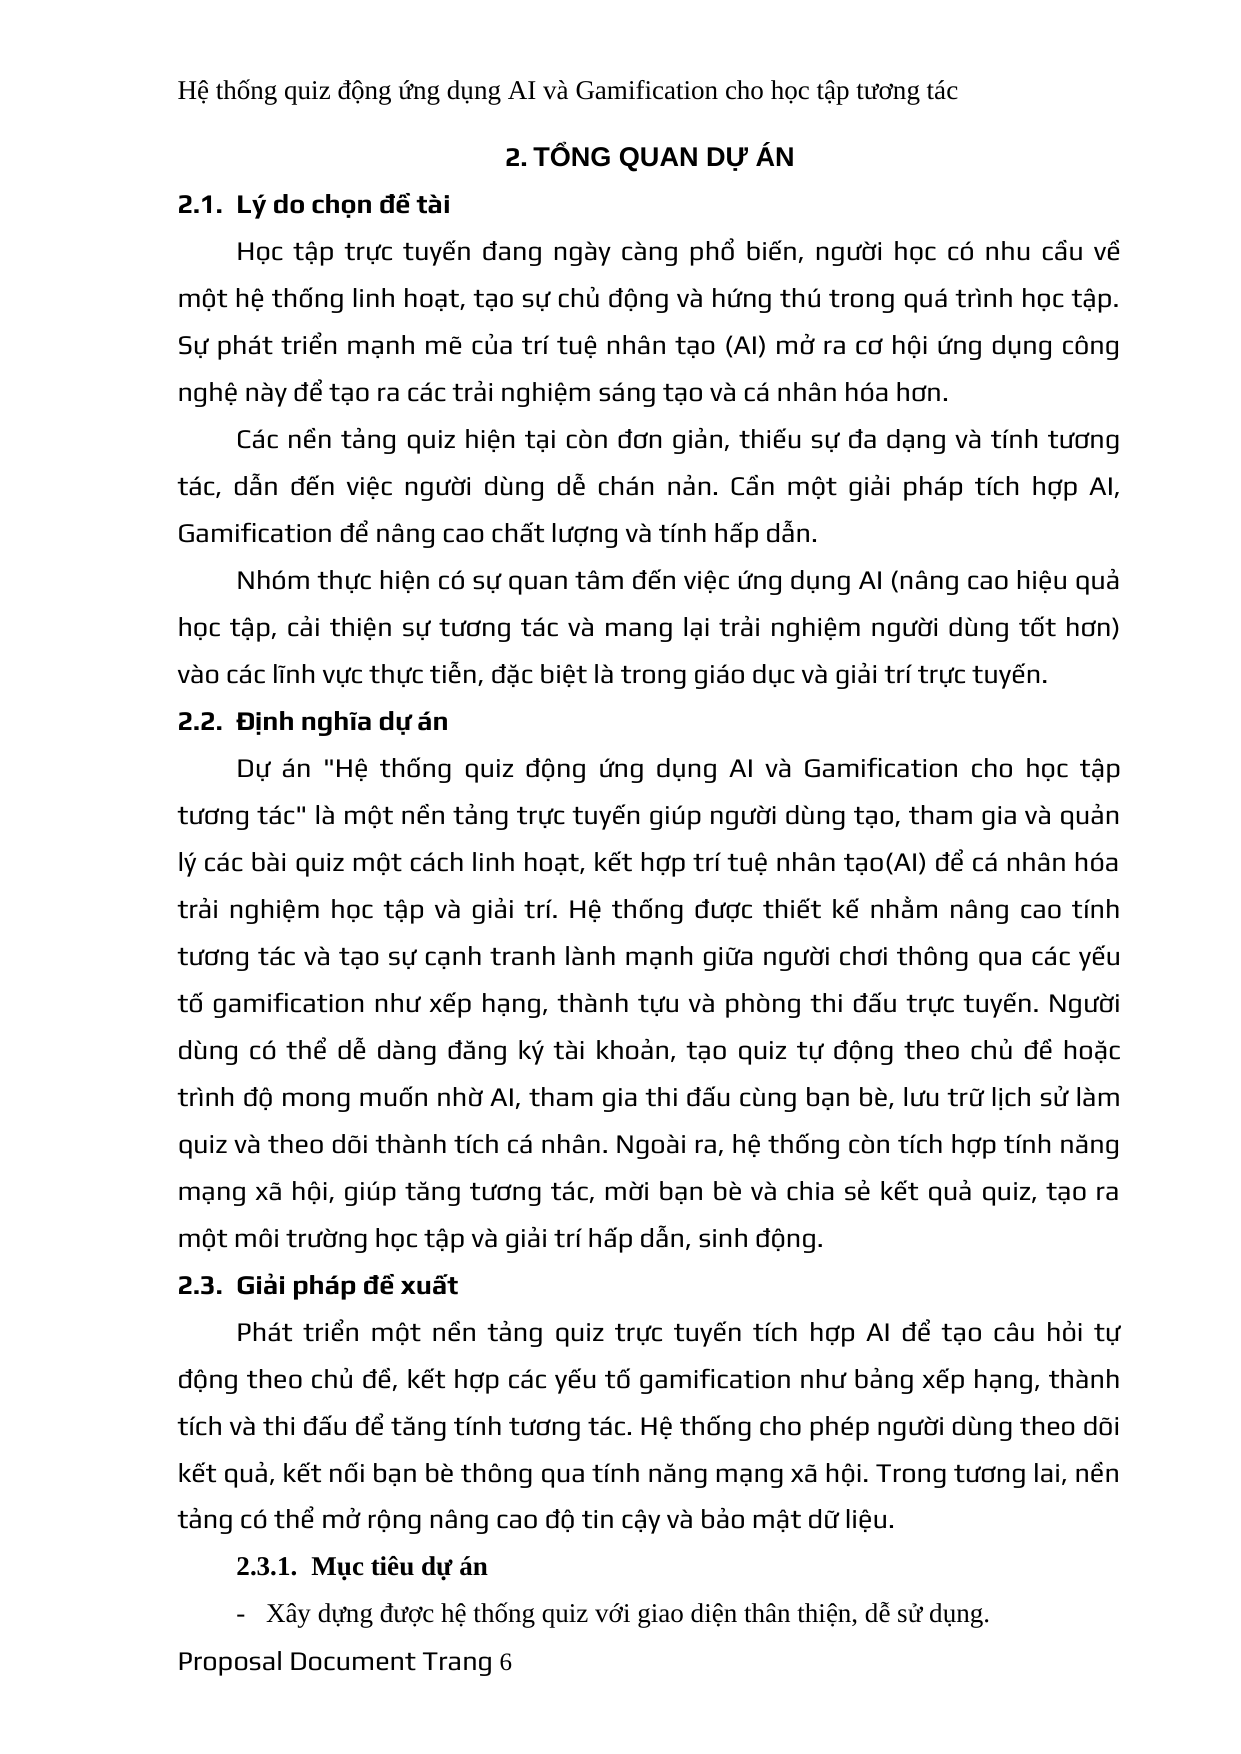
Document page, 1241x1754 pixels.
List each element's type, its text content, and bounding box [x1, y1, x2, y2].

subtitle Mục tiêu dự án [236, 1551, 1122, 1582]
text Nhóm thực hiện có sự quan tâm đến việc ứng dụng AI (nâng cao hiệu quả học tập, cải thiện sự tương tác và mang lại trải nghiệm người dùng tốt hơn) vào các lĩnh vực thực tiễn, đặc biệt là trong giáo dục và giải trí trực tuyến. [177, 564, 1122, 689]
list Lý do chọn đề tài [177, 188, 1122, 219]
text Dự án "Hệ thống quiz động ứng dụng AI và Gamification cho học tập tương tác" là một nền tảng trực tuyến giúp người dùng tạo, tham gia và quản lý các bài quiz một cách linh hoạt, kết hợp trí tuệ nhân tạo(AI) để cá nhân hóa trải nghiệm học tập và giải trí. Hệ thống được thiết kế nhằm nâng cao tính tương tác và tạo sự cạnh tranh lành mạnh giữa người chơi thông qua các yếu tố gamification như xếp hạng, thành tựu và phòng thi đấu trực tuyến. Người dùng có thể dễ dàng đăng ký tài khoản, tạo quiz tự động theo chủ đề hoặc trình độ mong muốn nhờ AI, tham gia thi đấu cùng bạn bè, lưu trữ lịch sử làm quiz và theo dõi thành tích cá nhân. Ngoài ra, hệ thống còn tích hợp tính năng mạng xã hội, giúp tăng tương tác, mời bạn bè và chia sẻ kết quả quiz, tạo ra một môi trường học tập và giải trí hấp dẫn, sinh động. [177, 752, 1122, 1253]
list Định nghĩa dự án [177, 705, 1122, 736]
text Các nền tảng quiz hiện tại còn đơn giản, thiếu sự đa dạng và tính tương tác, dẫn đến việc người dùng dễ chán nản. Cần một giải pháp tích hợp AI, Gamification để nâng cao chất lượng và tính hấp dẫn. [177, 423, 1122, 548]
text Phát triển một nền tảng quiz trực tuyến tích hợp AI để tạo câu hỏi tự động theo chủ đề, kết hợp các yếu tố gamification như bảng xếp hạng, thành tích và thi đấu để tăng tính tương tác. Hệ thống cho phép người dùng theo dõi kết quả, kết nối bạn bè thông qua tính năng mạng xã hội. Trong tương lai, nền tảng có thể mở rộng nâng cao độ tin cậy và bảo mật dữ liệu. [177, 1316, 1122, 1535]
list Xây dựng được hệ thống quiz với giao diện thân thiện, dễ sử dụng. [236, 1597, 1122, 1628]
text Học tập trực tuyến đang ngày càng phổ biến, người học có nhu cầu về một hệ thống linh hoạt, tạo sự chủ động và hứng thú trong quá trình học tập. Sự phát triển mạnh mẽ của trí tuệ nhân tạo (AI) mở ra cơ hội ứng dụng công nghệ này để tạo ra các trải nghiệm sáng tạo và cá nhân hóa hơn. [177, 235, 1122, 407]
list Giải pháp đề xuất [177, 1269, 1122, 1300]
